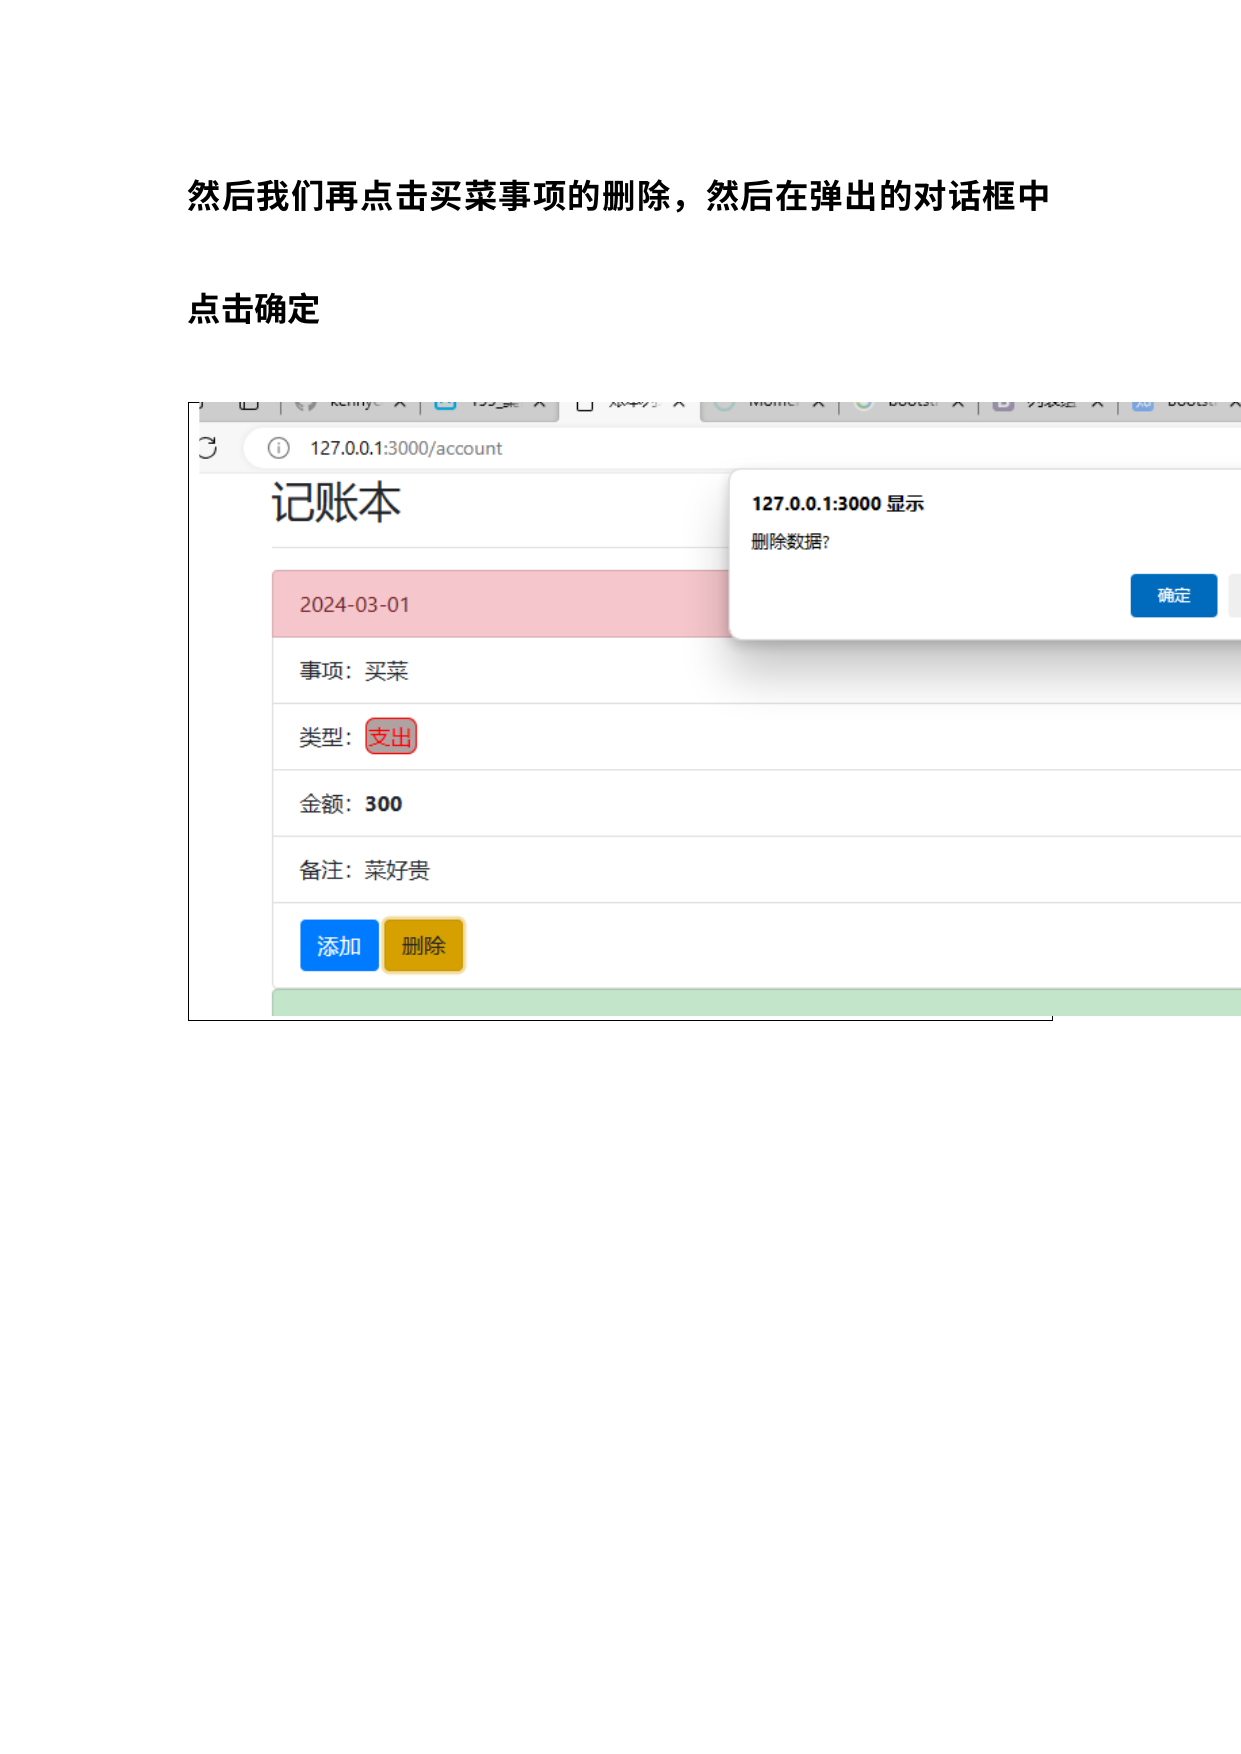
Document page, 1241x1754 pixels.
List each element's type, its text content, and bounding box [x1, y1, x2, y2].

picture [199, 402, 1241, 1016]
subtitle 然后我们再点击买菜事项的删除，然后在弹出的对话框中点击确定 [187, 162, 1053, 339]
picture [438, 402, 453, 407]
table_header [189, 403, 1052, 1020]
